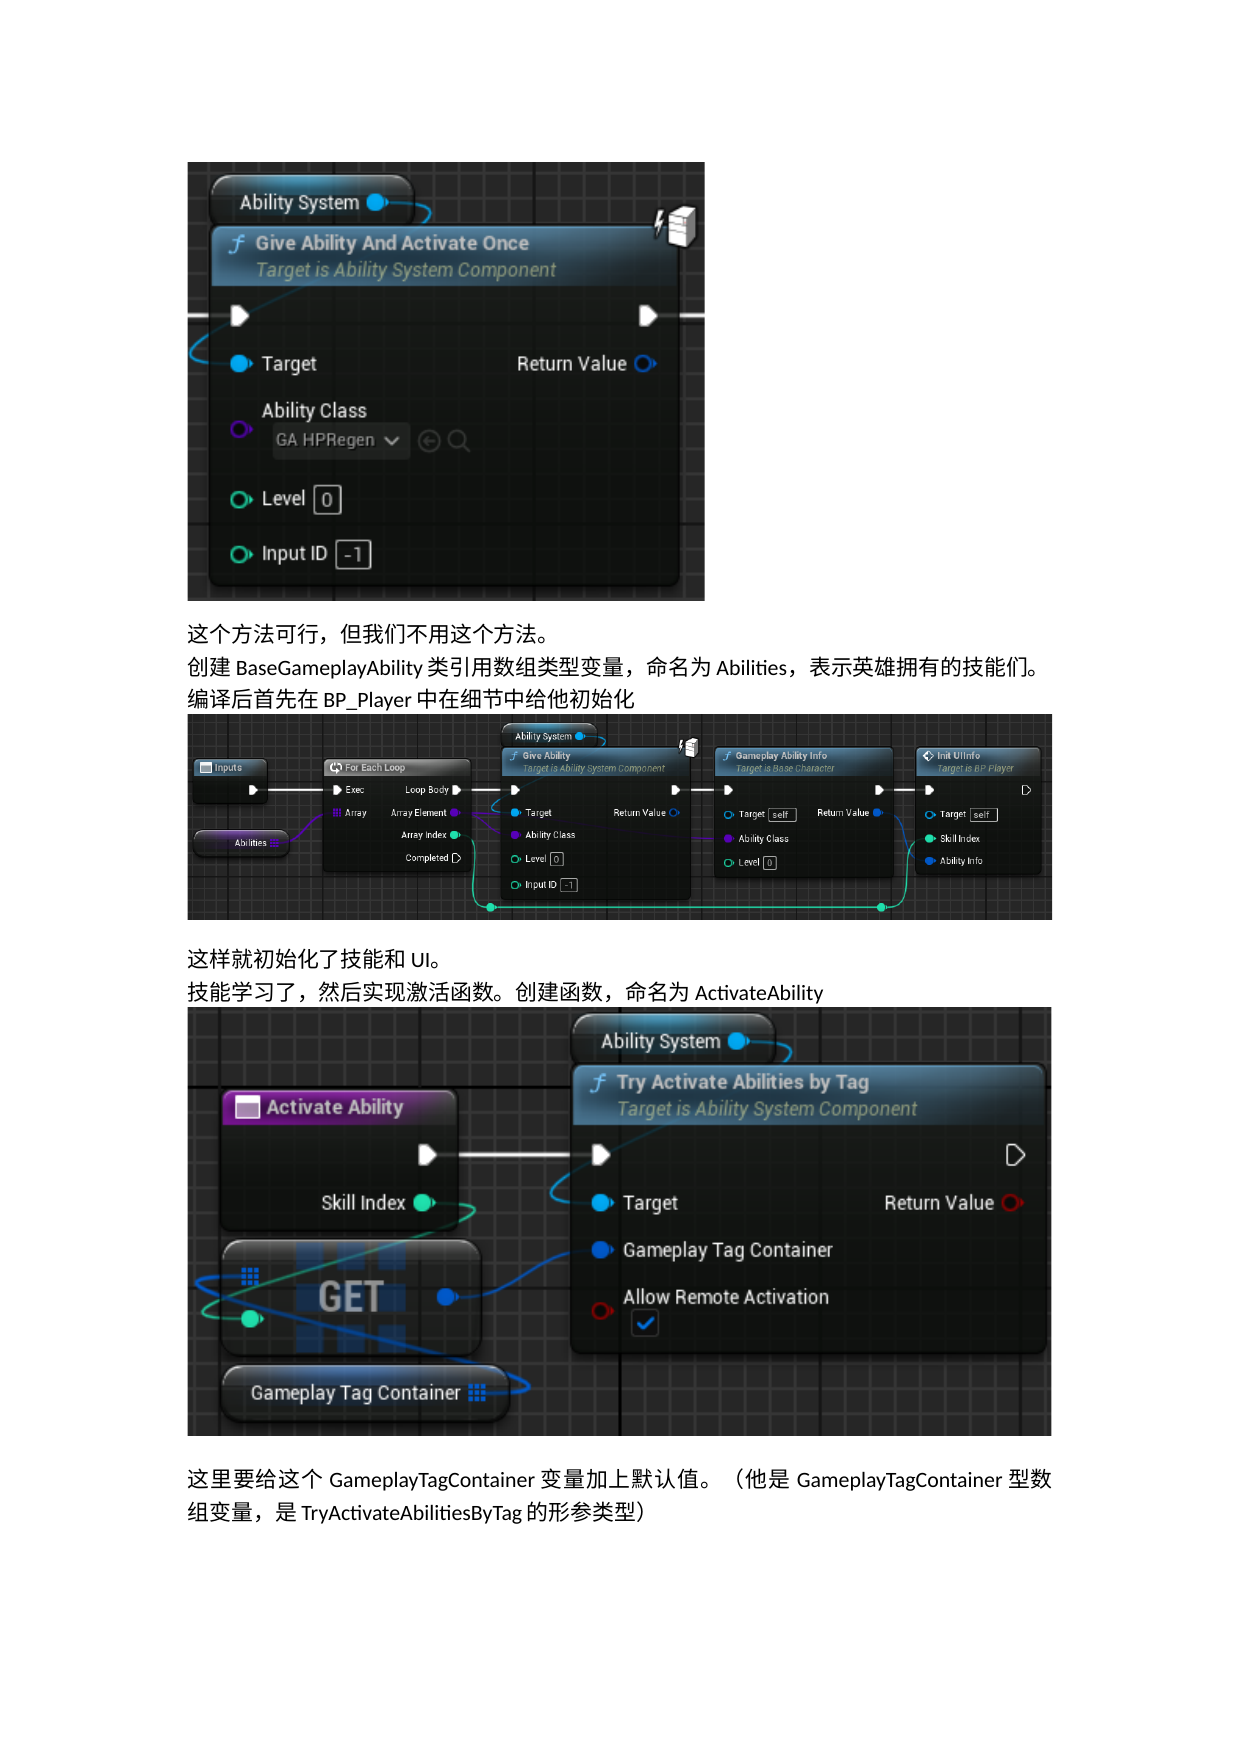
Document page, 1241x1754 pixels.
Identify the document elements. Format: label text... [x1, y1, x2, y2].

text 这里要给这个GameplayTagContainer变量加上默认值。（他是GameplayTagContainer型数组变量，是TryActivateAbilitiesByTag的形参类型） [187, 1462, 1053, 1527]
text 技能学习了，然后实现激活函数。创建函数，命名为ActivateAbility [187, 974, 1053, 1007]
picture [187, 714, 1053, 920]
picture [187, 1007, 1052, 1436]
text 这样就初始化了技能和UI。 [187, 942, 1053, 974]
text 创建BaseGameplayAbility类引用数组类型变量，命名为Abilities，表示英雄拥有的技能们。 [187, 649, 1053, 682]
text 这个方法可行，但我们不用这个方法。 [187, 617, 1053, 649]
text 编译后首先在BP_Player中在细节中给他初始化 [187, 682, 1053, 714]
picture [187, 162, 705, 601]
